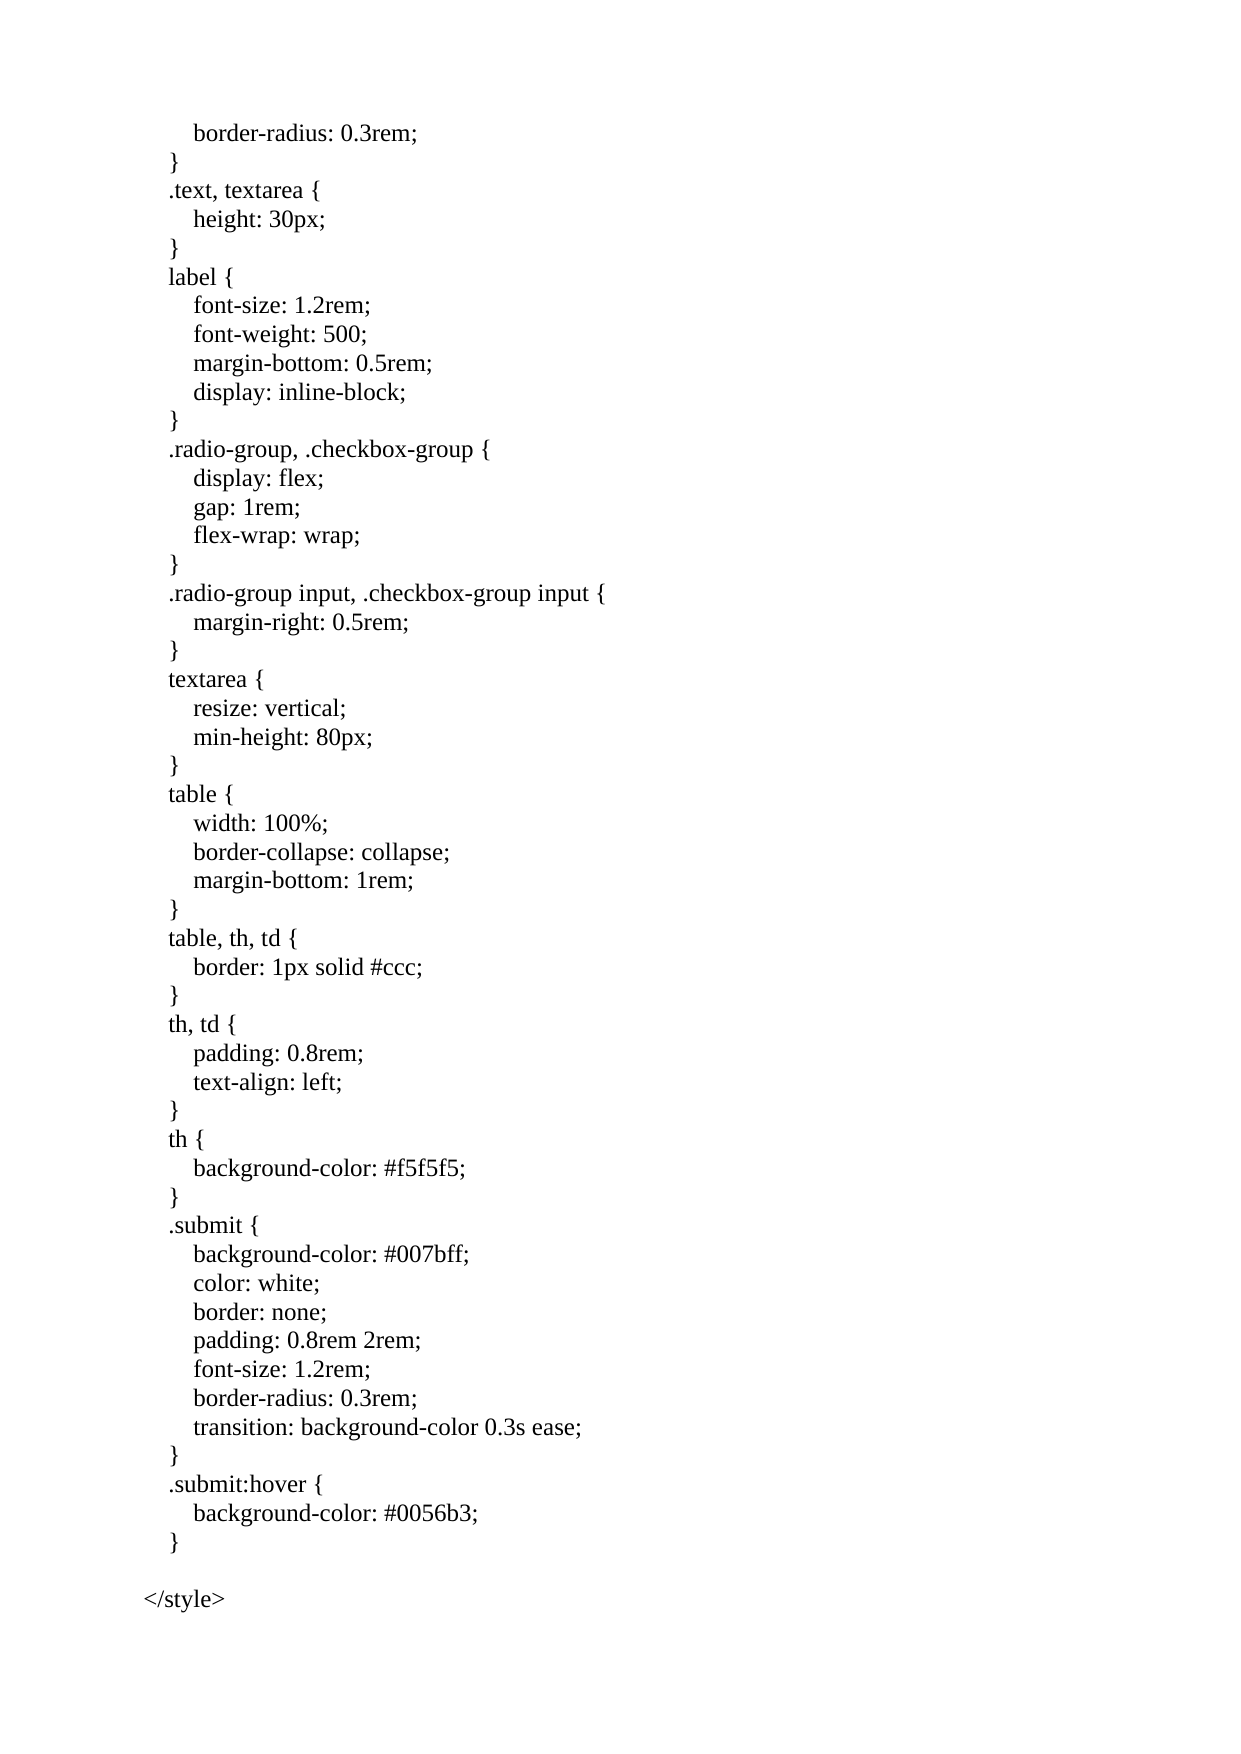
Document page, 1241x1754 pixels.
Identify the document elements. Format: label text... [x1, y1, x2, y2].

text } [118, 636, 1122, 664]
text </style> [118, 1584, 1122, 1613]
text .radio-group, .checkbox-group { [118, 434, 1122, 463]
text th, td { [118, 1009, 1122, 1038]
text text-align: left; [118, 1067, 1122, 1096]
text font-weight: 500; [118, 319, 1122, 348]
text padding: 0.8rem; [118, 1038, 1122, 1067]
text margin-right: 0.5rem; [118, 607, 1122, 636]
text border-collapse: collapse; [118, 837, 1122, 866]
text gap: 1rem; [118, 492, 1122, 521]
text width: 100%; [118, 808, 1122, 837]
text label { [118, 262, 1122, 291]
text } [118, 751, 1122, 779]
text } [118, 1441, 1122, 1469]
text } [118, 1527, 1122, 1556]
text padding: 0.8rem 2rem; [118, 1326, 1122, 1354]
text height: 30px; [118, 204, 1122, 233]
text font-size: 1.2rem; [118, 1354, 1122, 1383]
text border: none; [118, 1297, 1122, 1326]
text resize: vertical; [118, 693, 1122, 722]
text } [118, 981, 1122, 1009]
text flex-wrap: wrap; [118, 521, 1122, 549]
text background-color: #f5f5f5; [118, 1153, 1122, 1182]
text } [118, 406, 1122, 434]
text } [118, 894, 1122, 923]
text margin-bottom: 0.5rem; [118, 348, 1122, 377]
text border: 1px solid #ccc; [118, 952, 1122, 981]
text margin-bottom: 1rem; [118, 866, 1122, 894]
text border-radius: 0.3rem; [118, 1383, 1122, 1412]
text } [118, 147, 1122, 176]
text display: inline-block; [118, 377, 1122, 406]
text table, th, td { [118, 923, 1122, 952]
text display: flex; [118, 463, 1122, 492]
text background-color: #007bff; [118, 1239, 1122, 1268]
text .text, textarea { [118, 176, 1122, 204]
text } [118, 1182, 1122, 1211]
text border-radius: 0.3rem; [118, 118, 1122, 147]
text textarea { [118, 664, 1122, 693]
text } [118, 1096, 1122, 1124]
text transition: background-color 0.3s ease; [118, 1412, 1122, 1441]
text th { [118, 1124, 1122, 1153]
text min-height: 80px; [118, 722, 1122, 751]
text .radio-group input, .checkbox-group input { [118, 578, 1122, 607]
text font-size: 1.2rem; [118, 291, 1122, 319]
text color: white; [118, 1268, 1122, 1297]
text background-color: #0056b3; [118, 1498, 1122, 1527]
text .submit { [118, 1211, 1122, 1239]
text } [118, 233, 1122, 262]
text .submit:hover { [118, 1469, 1122, 1498]
text } [118, 549, 1122, 578]
text table { [118, 779, 1122, 808]
